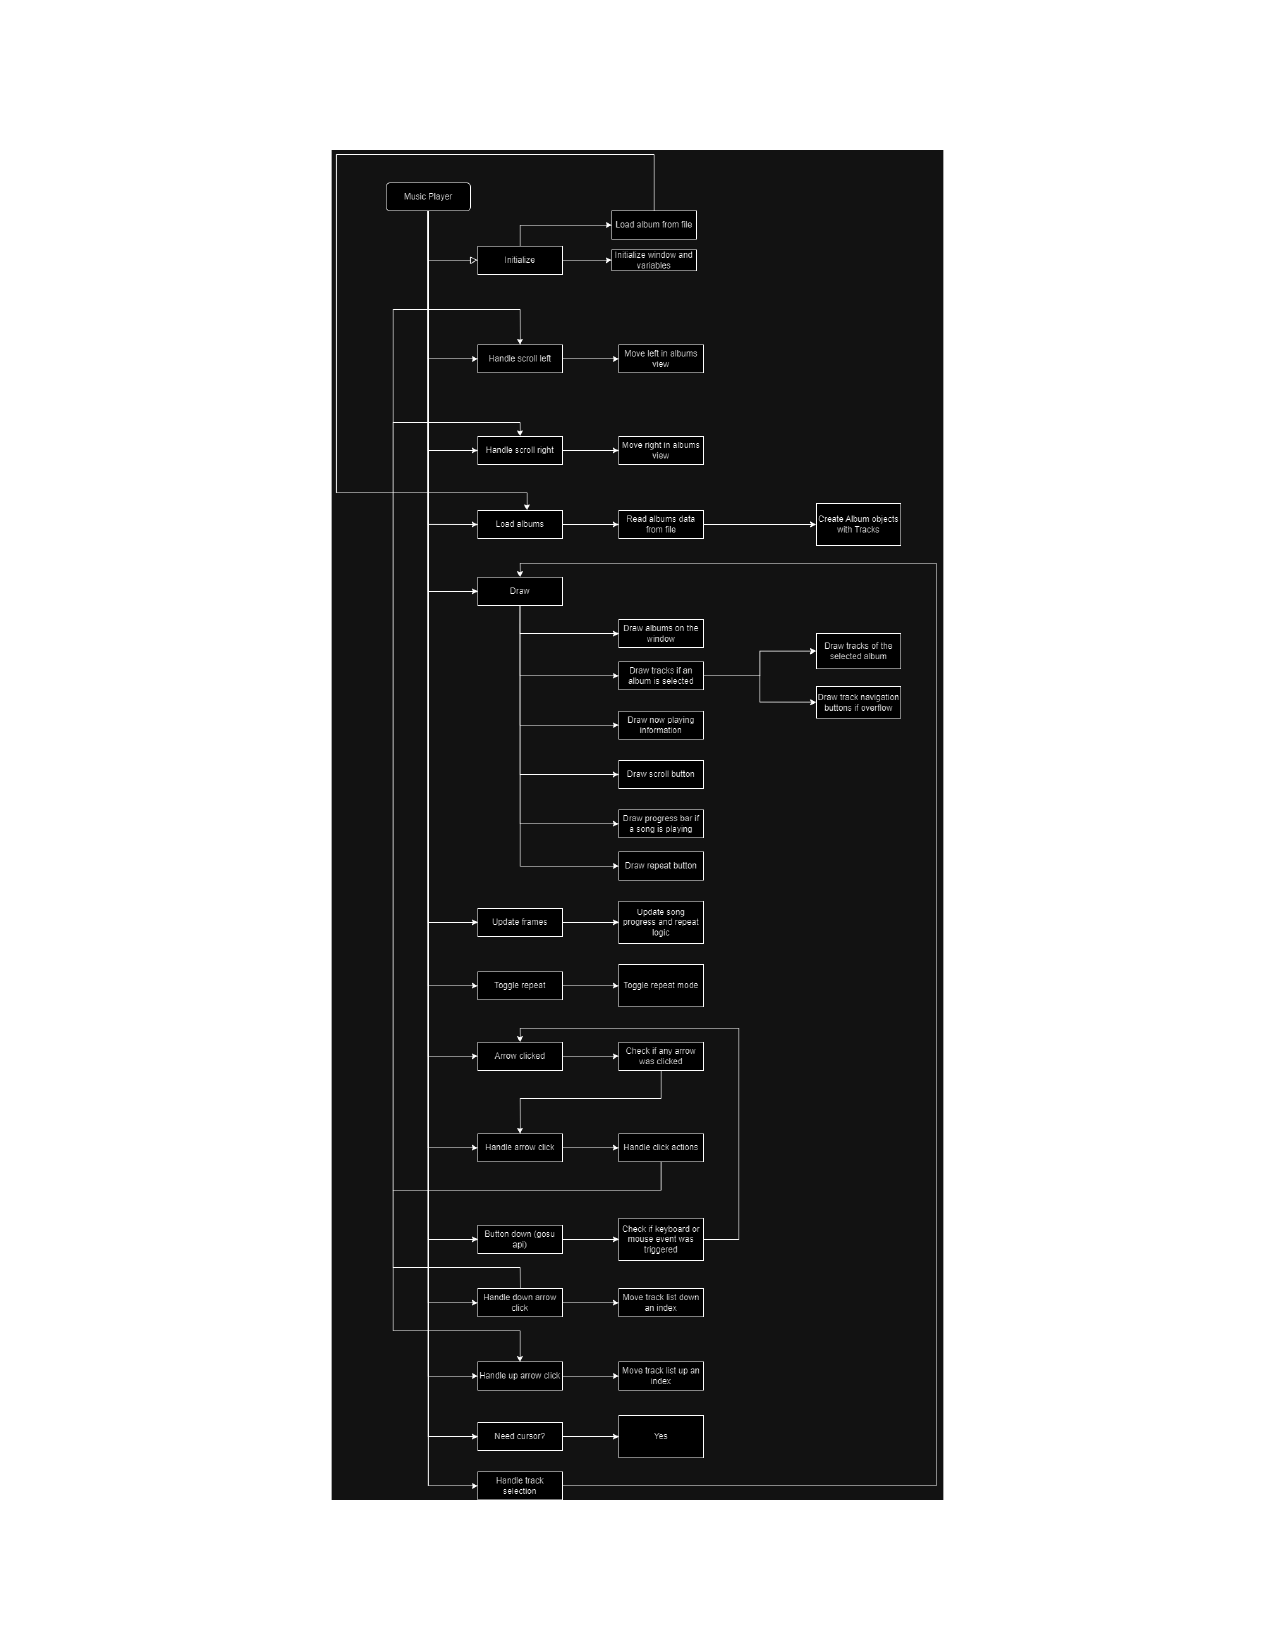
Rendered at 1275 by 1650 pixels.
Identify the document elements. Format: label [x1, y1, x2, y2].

picture [331, 150, 944, 1500]
